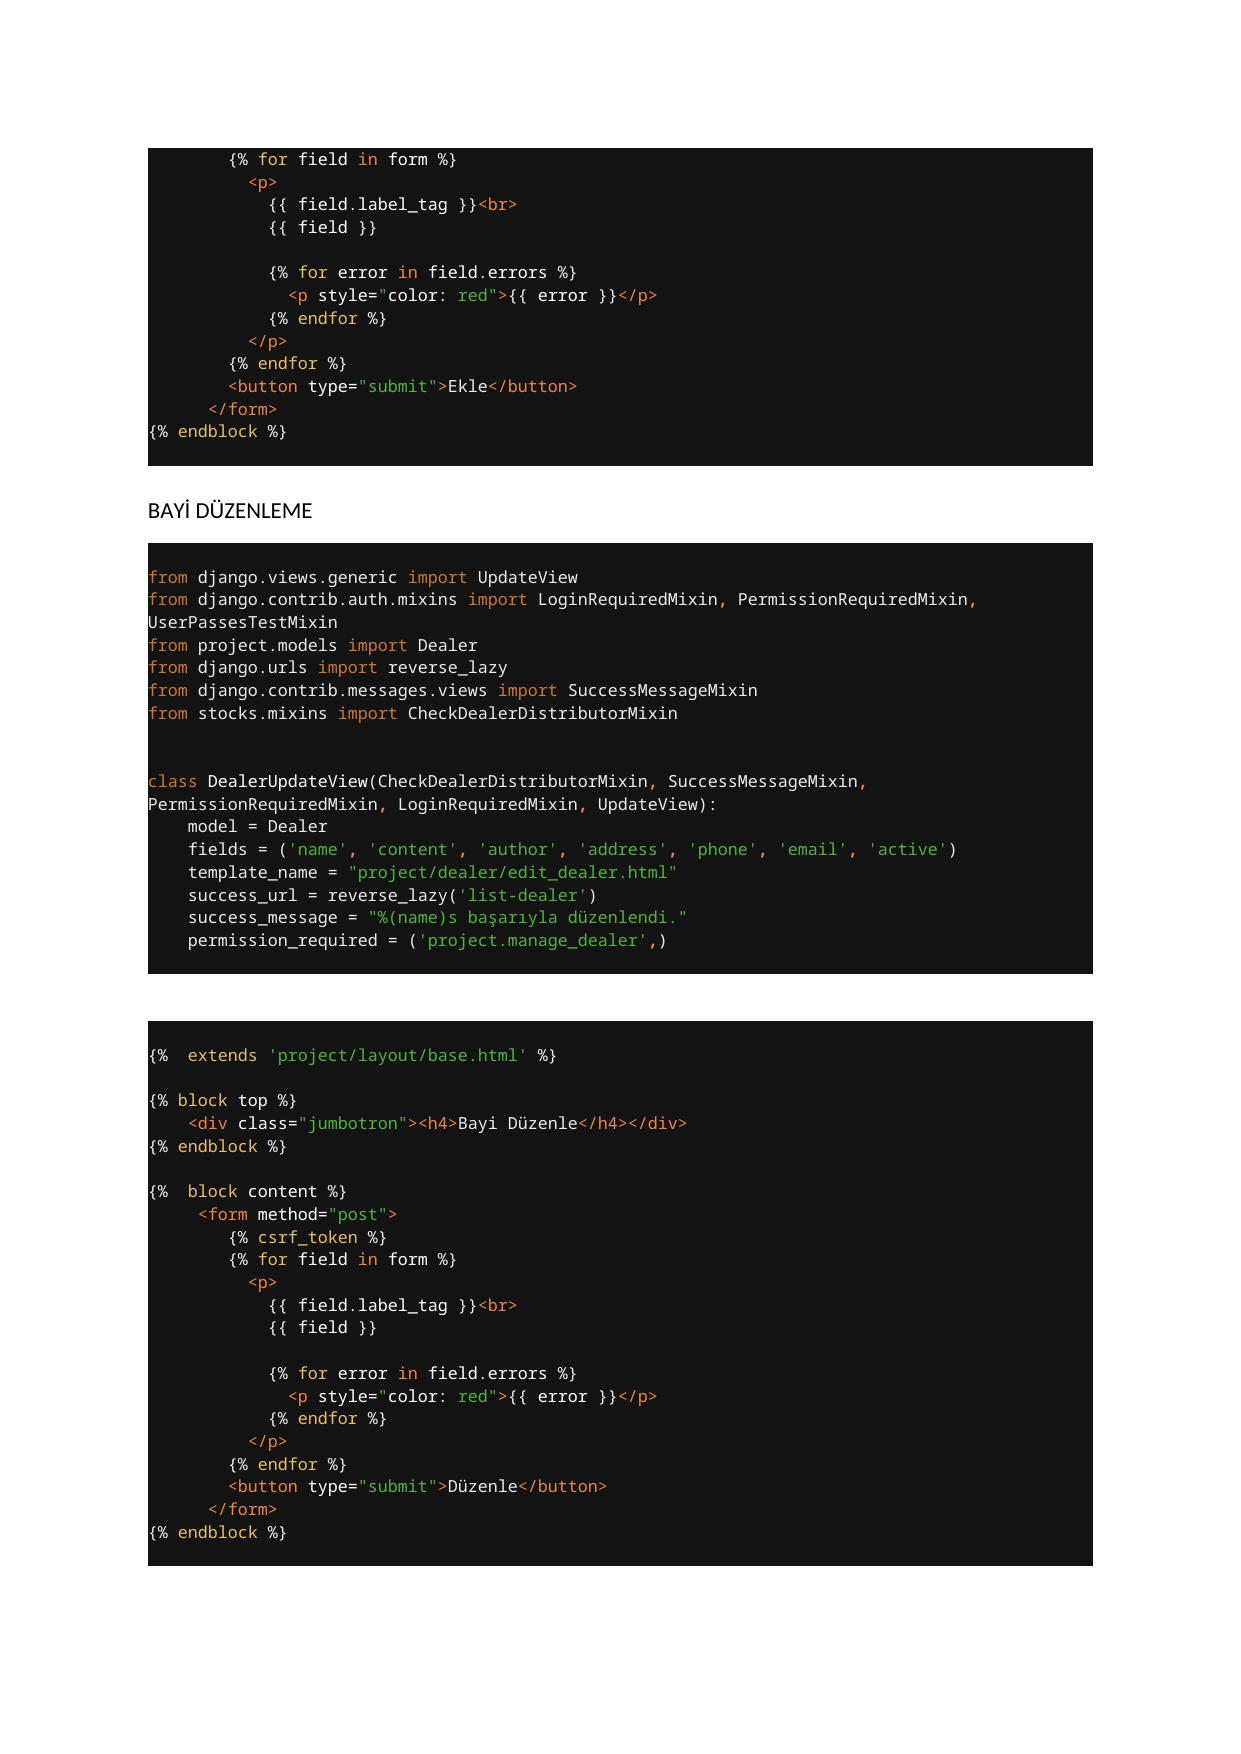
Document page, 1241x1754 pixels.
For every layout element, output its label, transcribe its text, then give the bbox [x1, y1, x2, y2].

text from django.views.generic import UpdateView from django.contrib.auth.mixins import LoginRequiredMixin, PermissionRequiredMixin, UserPassesTestMixin from project.models import Dealer from django.urls import reverse_lazy from django.contrib.messages.views import SuccessMessageMixin from stocks.mixins import CheckDealerDistributorMixin class DealerUpdateView(CheckDealerDistributorMixin, SuccessMessageMixin, PermissionRequiredMixin, LoginRequiredMixin, UpdateView): model = Dealer fields = ('name', 'content', 'author', 'address', 'phone', 'email', 'active') template_name = "project/dealer/edit_dealer.html" success_url = reverse_lazy('list-dealer') success_message = "%(name)s başarıyla düzenlendi." permission_required = ('project.manage_dealer',) [148, 565, 1093, 951]
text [148, 148, 1093, 443]
text BAYİ DÜZENLEME [148, 466, 1093, 524]
text {% extends 'project/layout/base.html' %} {% block top %} <div class="jumbotron"><h4>Bayi Düzenle</h4></div> {% endblock %} {% block content %} <form method="post"> {% csrf_token %} {% for field in form %} <p> {{ field.label_tag }}<br> {{ field }} {% for error in field.errors %} <p style="color: red">{{ error }}</p> {% endfor %} </p> {% endfor %} <button type="submit">Düzenle</button> </form> {% endblock %} [148, 1044, 1093, 1543]
